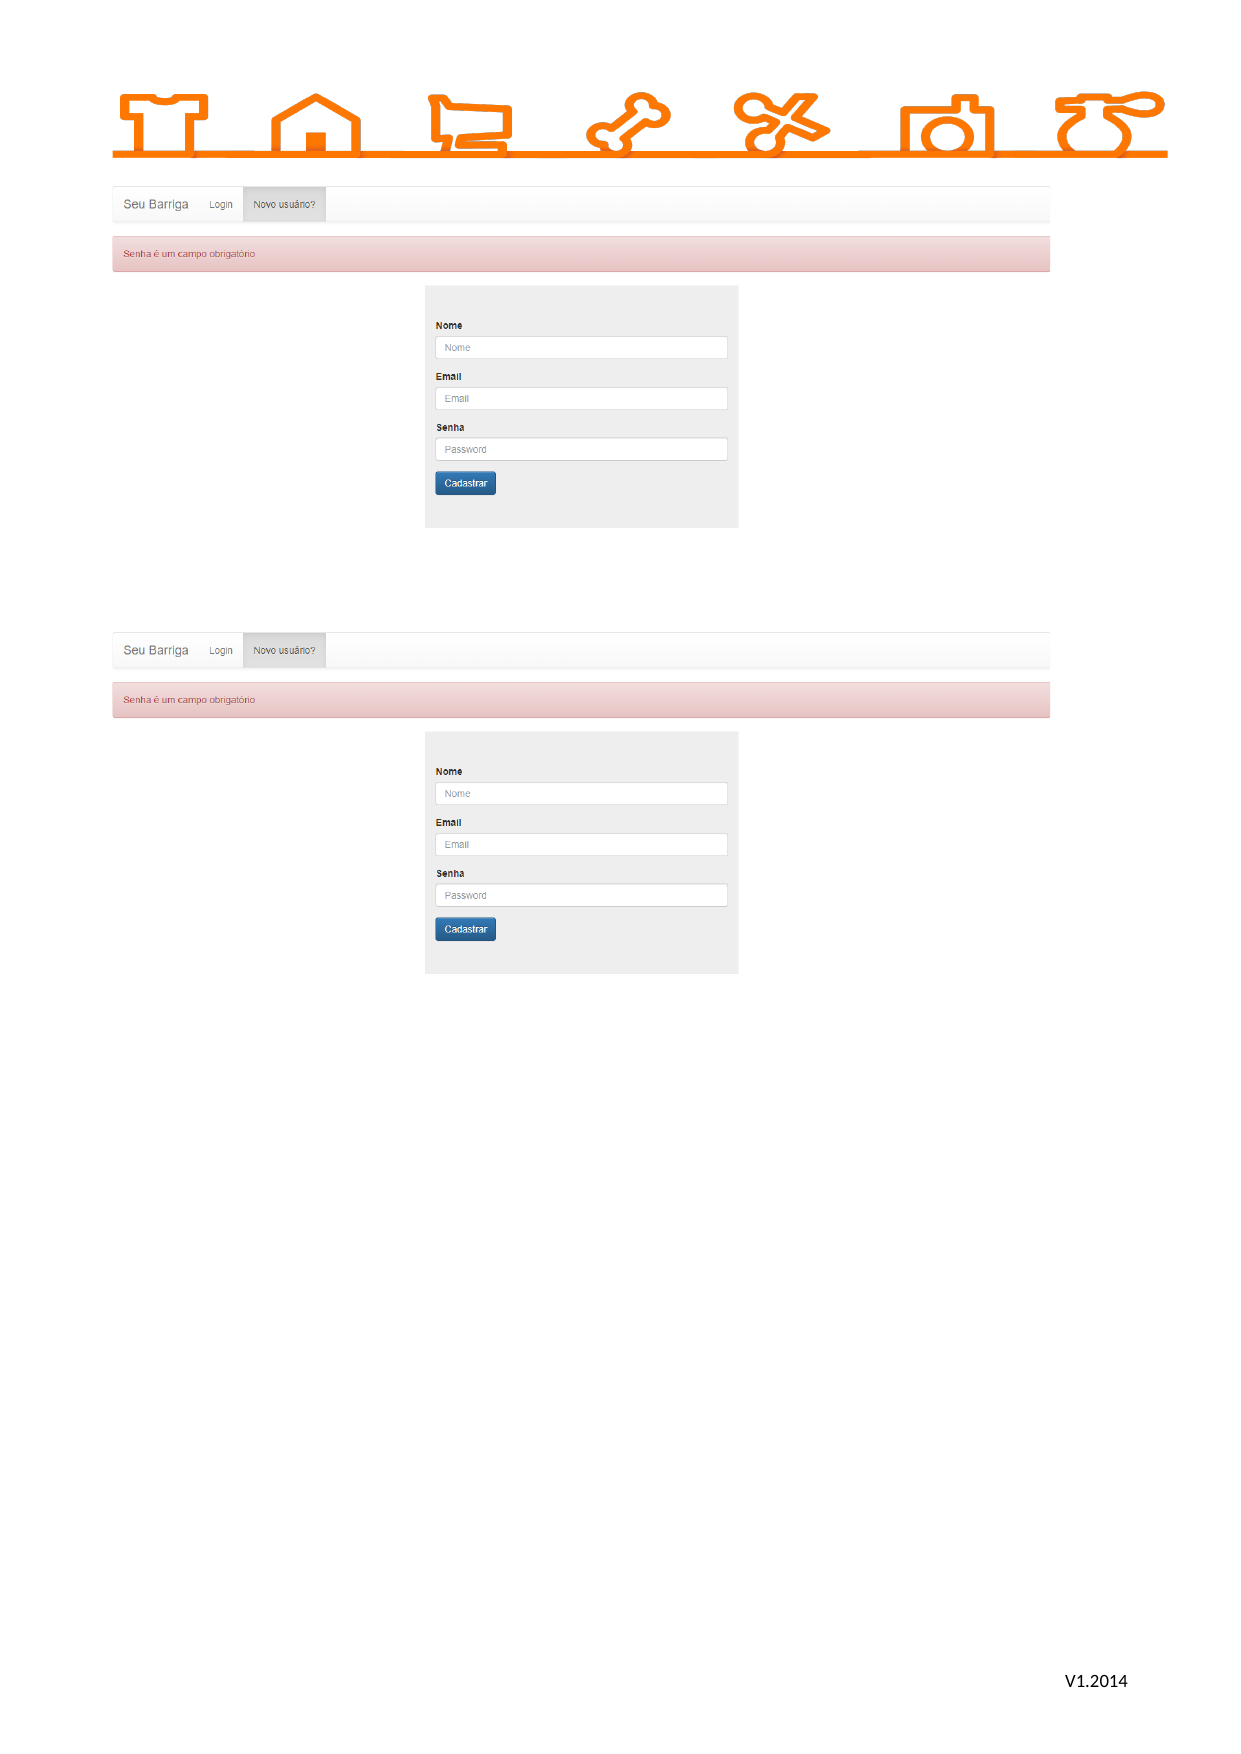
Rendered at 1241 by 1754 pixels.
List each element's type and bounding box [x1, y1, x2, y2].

picture [112, 632, 1050, 1054]
picture [112, 186, 1050, 608]
picture [112, 73, 1168, 159]
